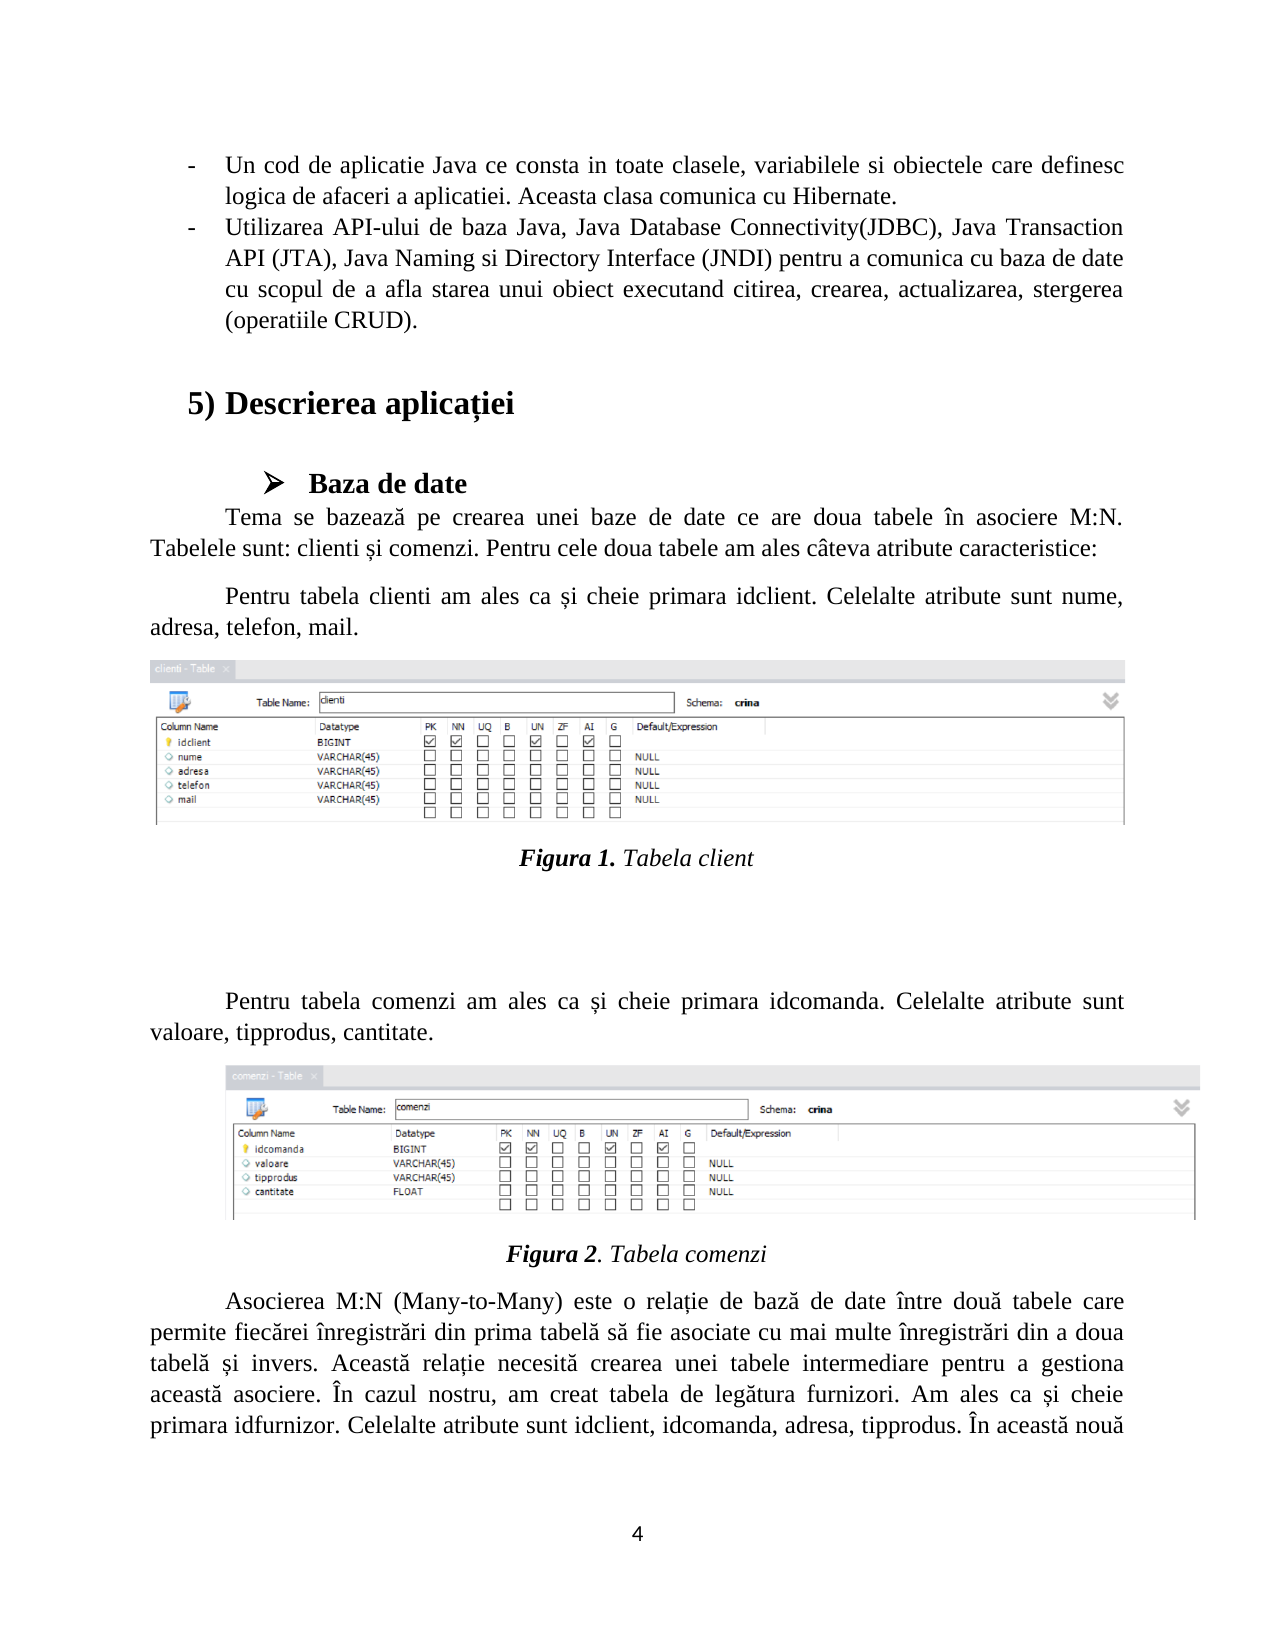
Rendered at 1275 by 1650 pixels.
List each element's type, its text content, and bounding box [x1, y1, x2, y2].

list Baza de date [262, 466, 1125, 499]
text Figura 2. Tabela comenzi [150, 1239, 1125, 1267]
list Utilizarea API-ului de baza Java, Java Database Connectivity(JDBC), Java Transaction API (JTA), Java Naming si Directory Interface (JNDI) pentru a comunica cu baza de date cu scopul de a afla starea unui obiect executand citirea, crearea, actualizarea, stergerea (operatiile CRUD). [187, 212, 1125, 334]
text Figura 1. Tabela client [150, 843, 1125, 872]
text Pentru tabela clienti am ales ca și cheie primara idclient. Celelalte atribute sunt nume, adresa, telefon, mail. [150, 581, 1125, 641]
picture [225, 1065, 1200, 1220]
picture [150, 660, 1125, 825]
list Un cod de aplicatie Java ce consta in toate clasele, variabilele si obiectele care definesc logica de afaceri a aplicatiei. Aceasta clasa comunica cu Hibernate. [187, 150, 1125, 210]
list Descrierea aplicației [187, 383, 1125, 421]
text Pentru tabela comenzi am ales ca și cheie primara idcomanda. Celelalte atribute sunt valoare, tipprodus, cantitate. [150, 986, 1125, 1046]
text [150, 1286, 1125, 1439]
text Tema se bazează pe crearea unei baze de date ce are doua tabele în asociere M:N. Tabelele sunt: clienti și comenzi. Pentru cele doua tabele am ales câteva atribute caracteristice: [150, 502, 1125, 562]
